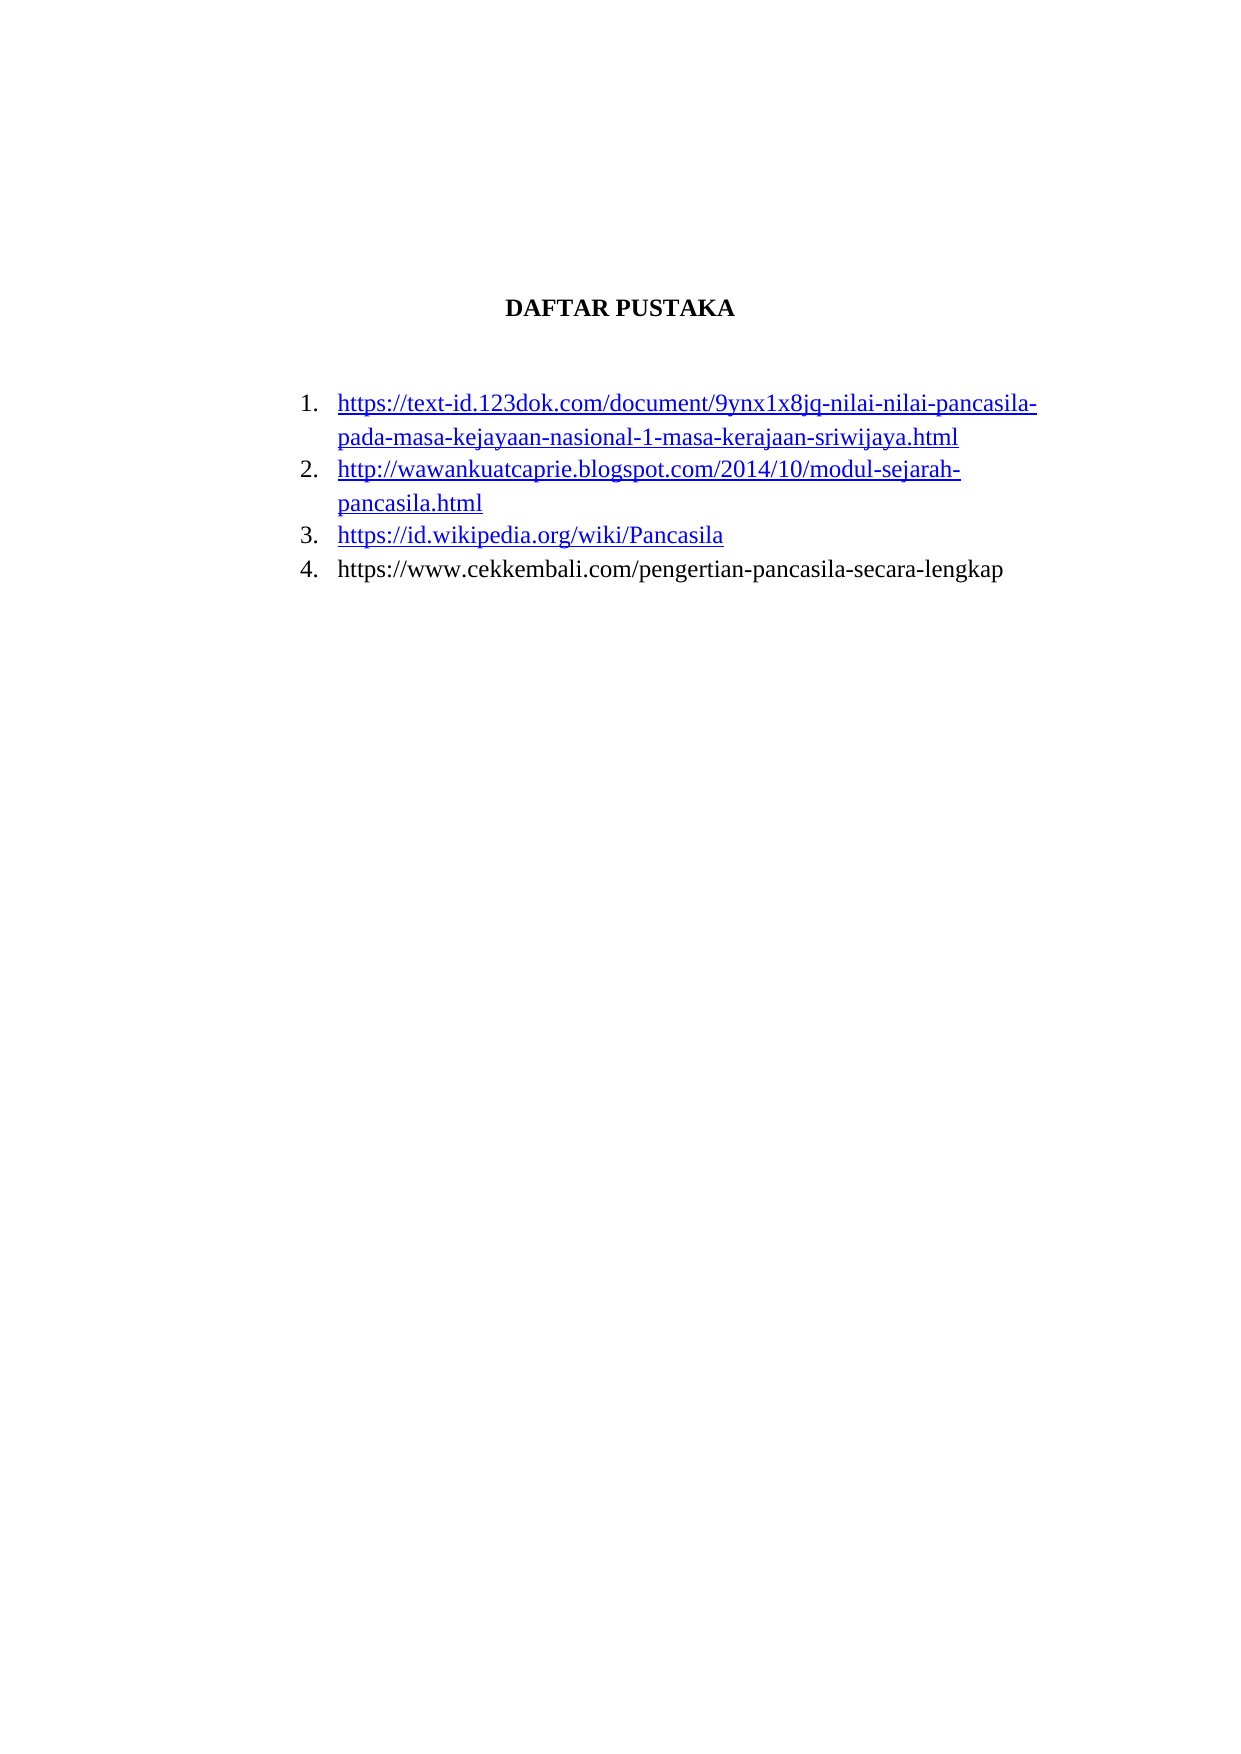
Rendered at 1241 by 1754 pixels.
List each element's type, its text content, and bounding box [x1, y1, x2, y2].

text DAFTAR PUSTAKA [150, 293, 1090, 322]
list https://www.cekkembali.com/pengertian-pancasila-secara-lengkap [300, 554, 1090, 582]
list https://id.wikipedia.org/wiki/Pancasila [300, 521, 1090, 549]
list http://wawankuatcaprie.blogspot.com/2014/10/modul-sejarah-pancasila.html [300, 454, 1090, 516]
list https://text-id.123dok.com/document/9ynx1x8jq-nilai-nilai-pancasila-pada-masa-kejayaan-nasional-1-masa-kerajaan-sriwijaya.html [300, 388, 1090, 450]
